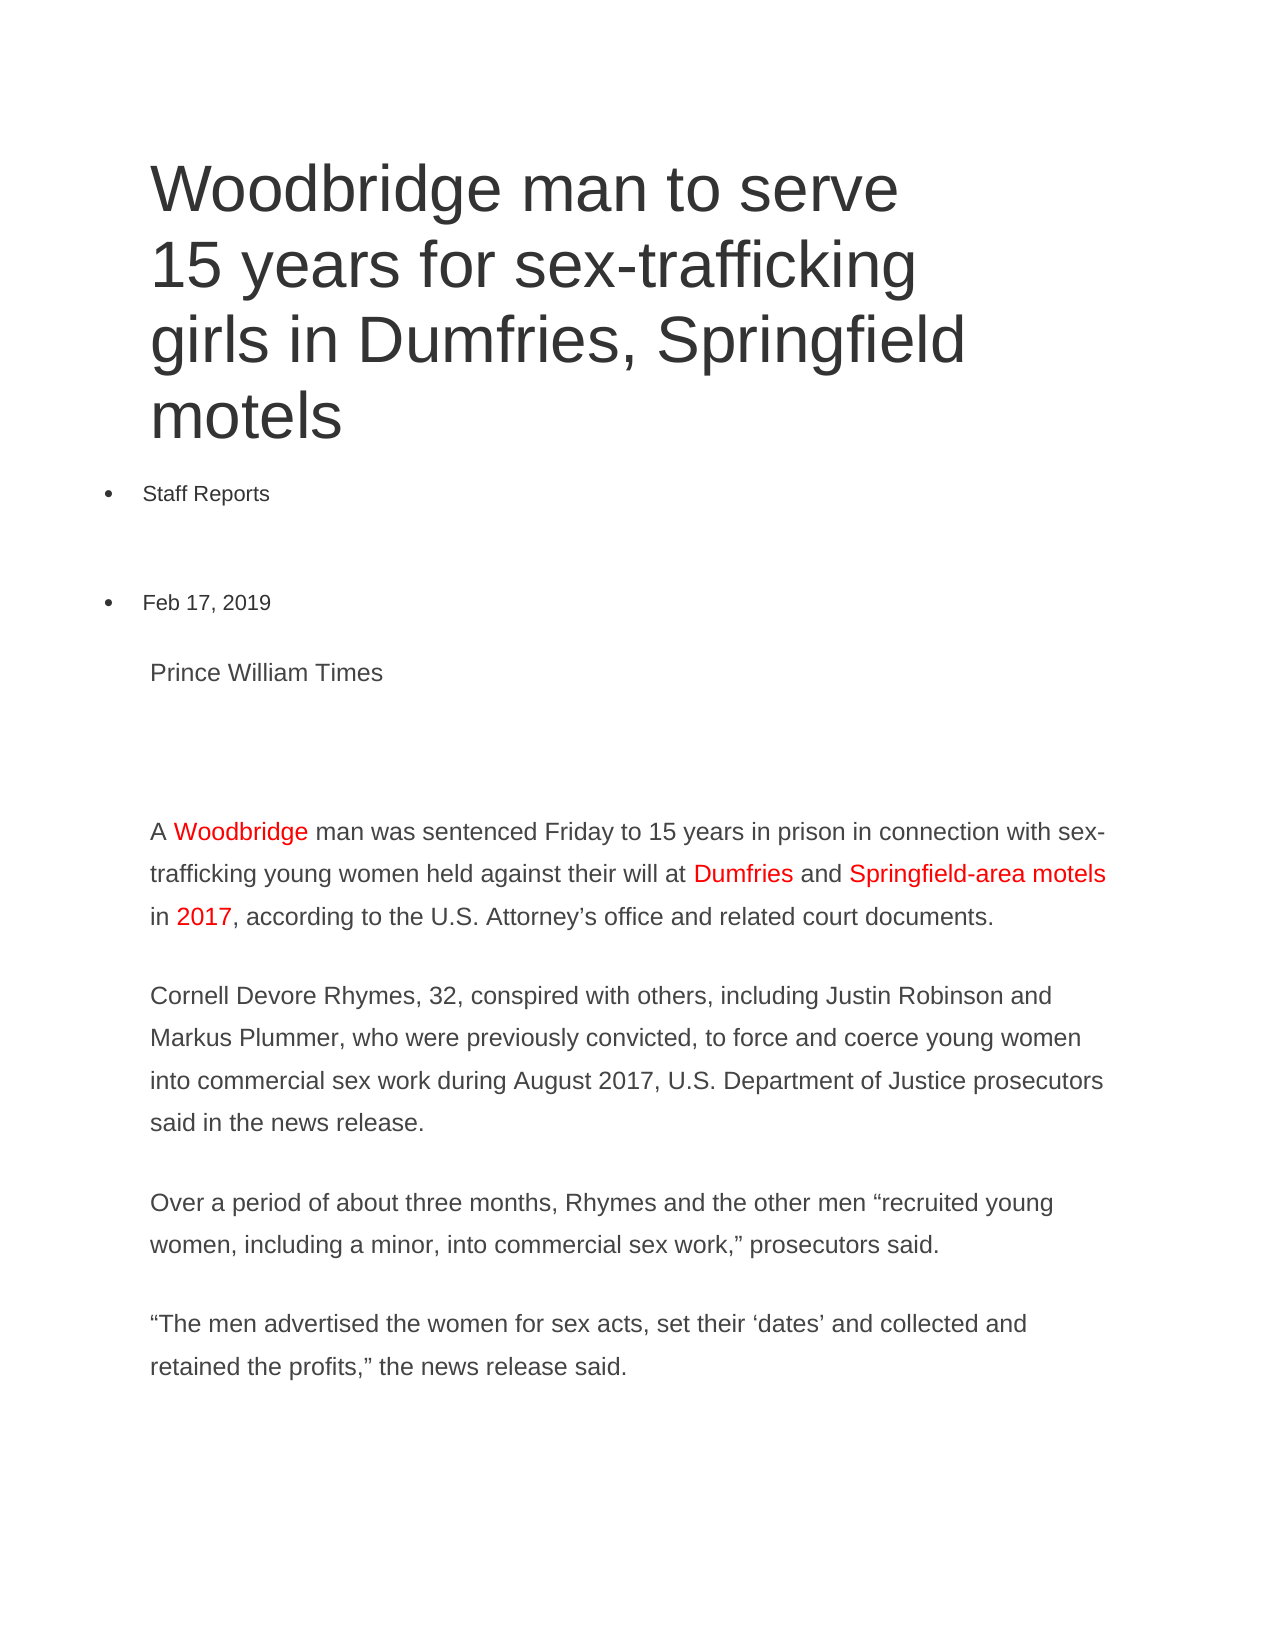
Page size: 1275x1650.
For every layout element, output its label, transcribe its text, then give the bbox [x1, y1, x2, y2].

text Woodbridge man to serve 15 years for sex-trafficking girls in Dumfries, Springfield motels [150, 150, 969, 452]
text Over a period of about three months, Rhymes and the other men “recruited young women, including a minor, into commercial sex work,” prosecutors said. [150, 1174, 1125, 1258]
text A Woodbridge man was sentenced Friday to 15 years in prison in connection with sex-trafficking young women held against their will at Dumfries and Springfield-area motels in 2017, according to the U.S. Attorney’s office and related court documents. [150, 804, 1125, 930]
list Feb 17, 2019 [105, 590, 1125, 615]
text Cornell Devore Rhymes, 32, conspired with others, including Justin Robinson and Markus Plummer, who were previously convicted, to force and coerce young women into commercial sex work during August 2017, U.S. Department of Justice prosecutors said in the news release. [150, 968, 1125, 1137]
text “The men advertised the women for sex acts, set their ‘dates’ and collected and retained the profits,” the news release said. [150, 1296, 1125, 1380]
list Staff Reports [105, 481, 1125, 506]
text Prince William Times [150, 644, 1125, 687]
